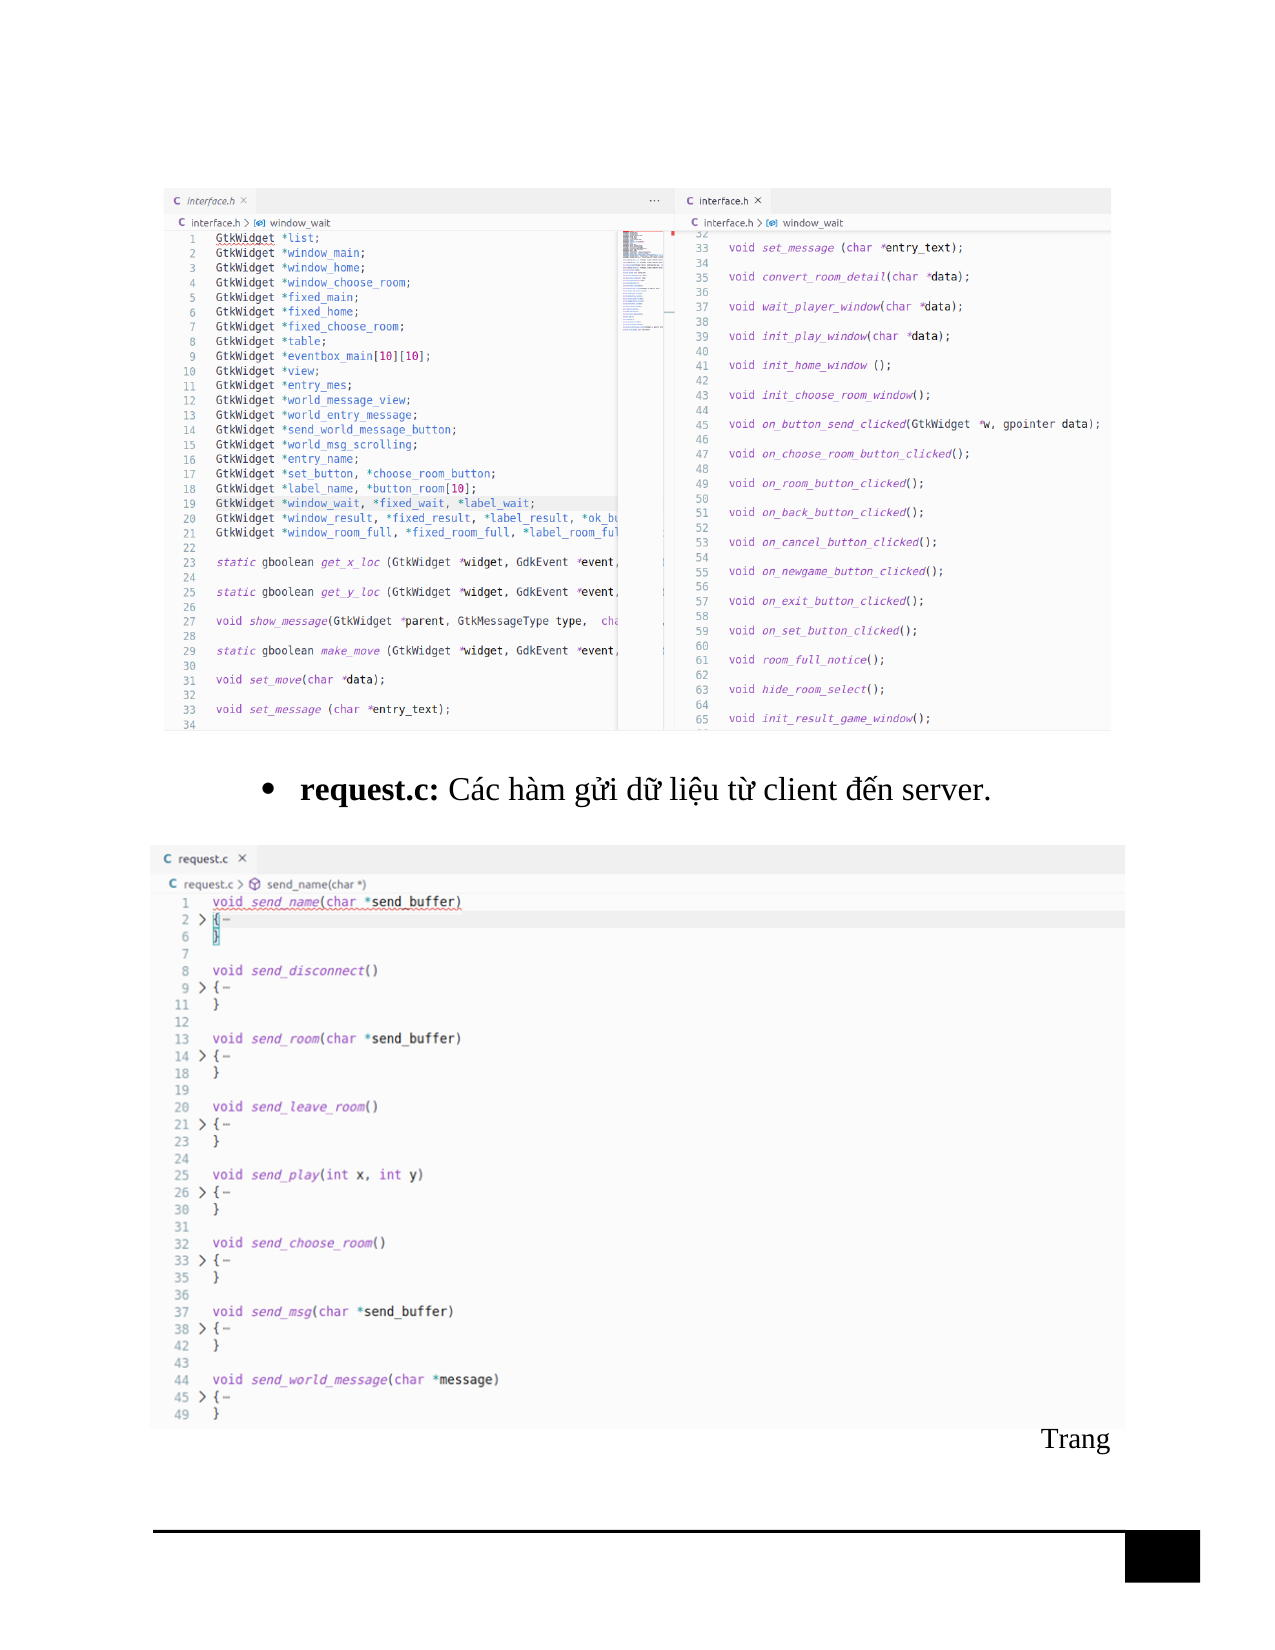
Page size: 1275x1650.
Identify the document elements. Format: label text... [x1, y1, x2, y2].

picture [163, 188, 1112, 731]
list request.c: Các hàm gửi dữ liệu từ client đến server. [262, 769, 1125, 807]
picture [150, 845, 1125, 1429]
